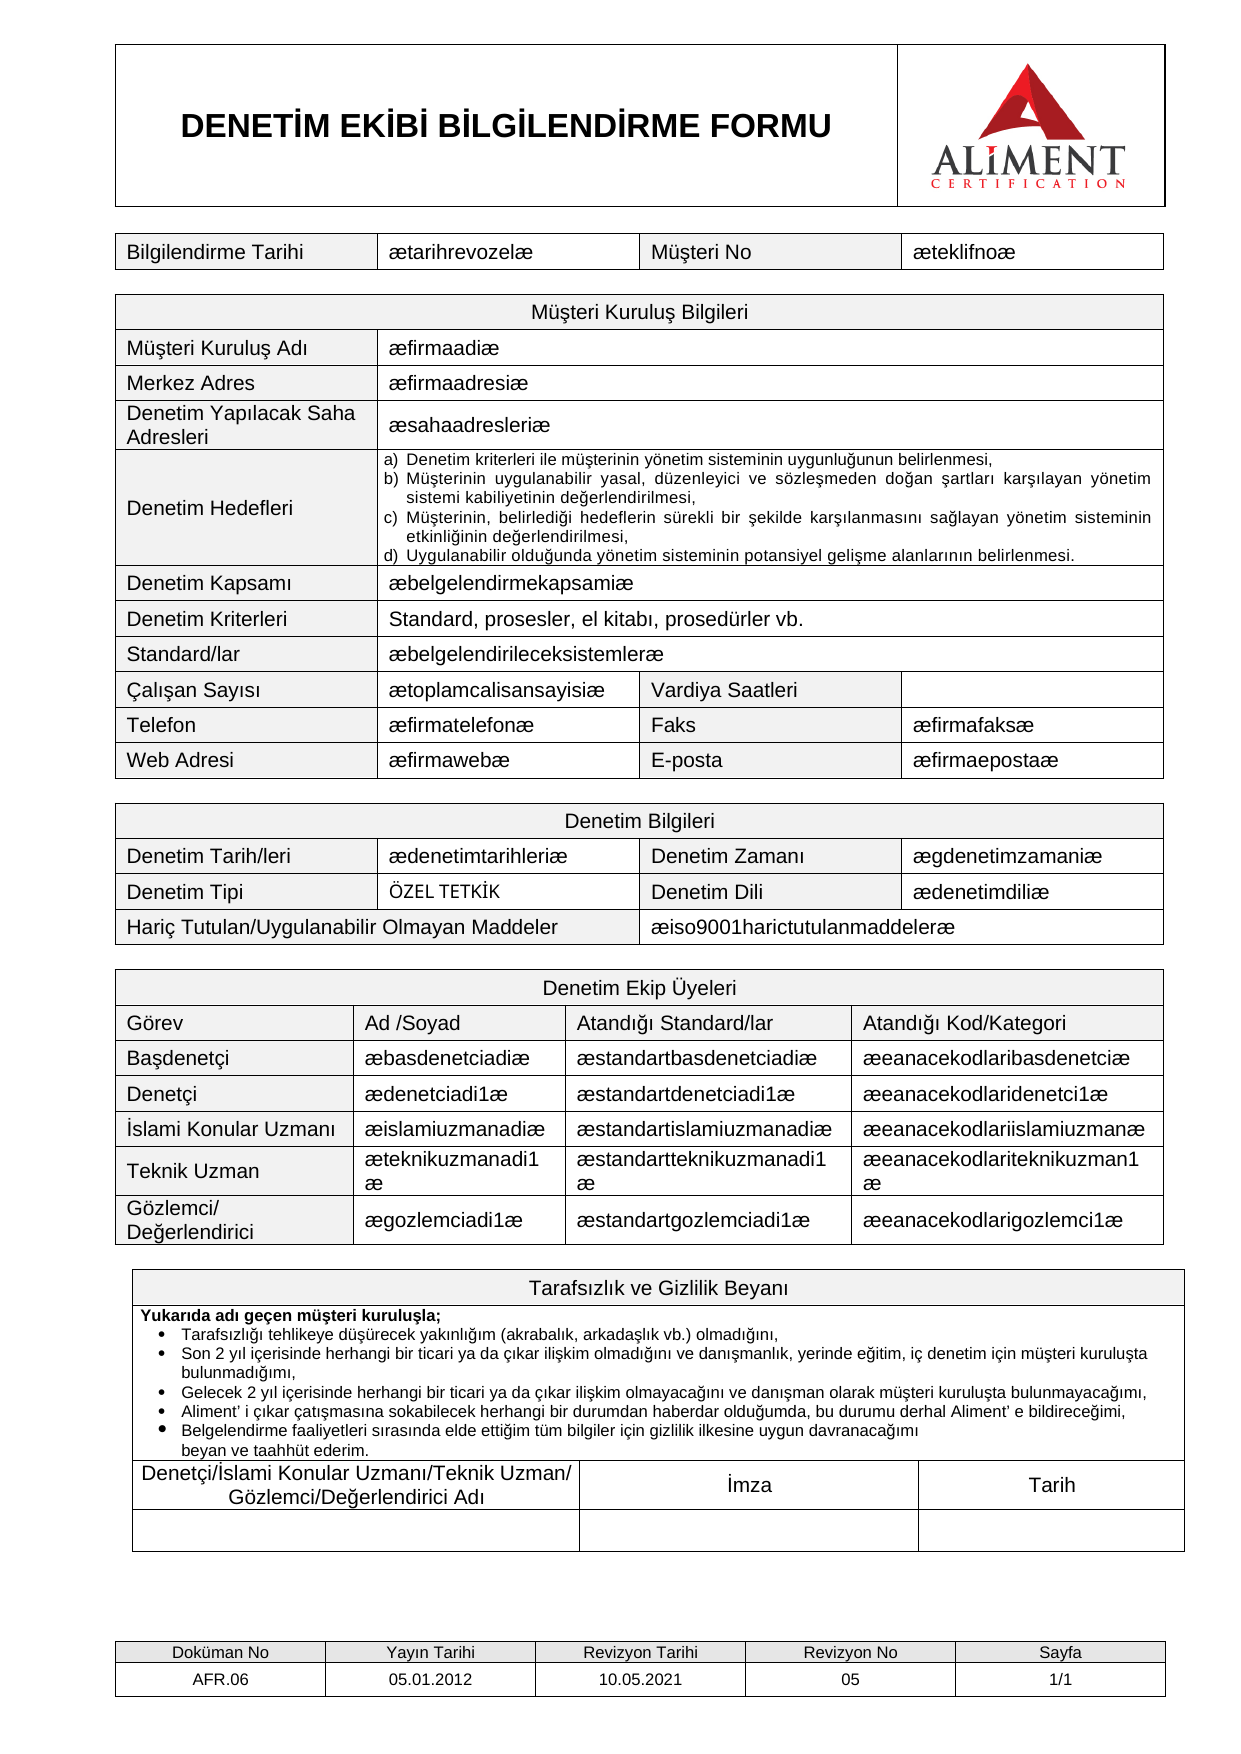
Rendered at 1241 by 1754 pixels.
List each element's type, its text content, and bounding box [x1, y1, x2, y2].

table_cell E-posta [640, 743, 901, 777]
table_cell İslami Konular Uzmanı [116, 1112, 353, 1146]
table_cell ædenetimtarihleriæ [378, 839, 639, 873]
table_header æteklifnoæ [902, 234, 1163, 269]
table_cell İmza [580, 1461, 918, 1509]
table_cell æeanacekodlariteknikuzman1æ [852, 1147, 1163, 1195]
table_cell Atandığı Standard/lar [566, 1006, 851, 1040]
table_cell æeanacekodlariislamiuzmanæ [852, 1112, 1163, 1146]
table_cell Denetim Kapsamı [116, 566, 377, 600]
table_cell Ad /Soyad [354, 1006, 565, 1040]
table_cell æsahaadresleriæ [378, 401, 1163, 449]
table_cell Yukarıda adı geçen müşteri kuruluşla; Tarafsızlığı tehlikeye düşürecek yakınlığım (akrabalık, arkadaşlık vb.) olmadığını, Son 2 yıl içerisinde herhangi bir ticari ya da çıkar ilişkim olmadığını ve danışmanlık, yerinde eğitim, iç denetim için müşteri kuruluşta bulunmadığımı, Gelecek 2 yıl içerisinde herhangi bir ticari ya da çıkar ilişkim olmayacağını ve danışman olarak müşteri kuruluşta bulunmayacağımı, Aliment’ i çıkar çatışmasına sokabilecek herhangi bir durumdan haberdar olduğumda, bu durumu derhal Aliment’ e bildireceğimi, Belgelendirme faaliyetleri sırasında elde ettiğim tüm bilgiler için gizlilik ilkesine uygun davranacağımı beyan ve taahhüt ederim. [133, 1306, 1184, 1460]
table_cell [919, 1510, 1184, 1551]
table_cell Merkez Adres [116, 366, 377, 400]
table_header Müşteri Kuruluş Bilgileri [116, 295, 1163, 329]
table_cell [133, 1510, 579, 1551]
table_cell Gözlemci/Değerlendirici [116, 1196, 353, 1244]
table_cell æstandartbasdenetciadiæ [566, 1041, 851, 1075]
table_header Denetim Bilgileri [116, 804, 1163, 838]
table_cell Web Adresi [116, 743, 377, 777]
table_cell Denetim Zamanı [640, 839, 901, 873]
table_cell æeanacekodlaribasdenetciæ [852, 1041, 1163, 1075]
table_cell æiso9001harictutulanmaddeleræ [640, 910, 1163, 944]
table_header Denetim Ekip Üyeleri [116, 970, 1163, 1004]
table_header ætarihrevozelæ [378, 234, 639, 269]
table_cell Denetim Dili [640, 874, 901, 909]
table_cell Tarih [919, 1461, 1184, 1509]
table_cell æislamiuzmanadiæ [354, 1112, 565, 1146]
table_cell æstandartteknikuzmanadi1æ [566, 1147, 851, 1195]
table_cell ætoplamcalisansayisiæ [378, 672, 639, 707]
table_cell ÖZEL TETKİK [378, 874, 639, 909]
table_cell Denetim Hedefleri [116, 450, 377, 565]
table_cell [902, 672, 1163, 707]
table_cell æstandartdenetciadi1æ [566, 1076, 851, 1111]
table_cell Denetim Tipi [116, 874, 377, 909]
table_cell Standard, prosesler, el kitabı, prosedürler vb. [378, 601, 1163, 636]
table_cell ægdenetimzamaniæ [902, 839, 1163, 873]
table_cell æfirmaadresiæ [378, 366, 1163, 400]
table_header Bilgilendirme Tarihi [116, 234, 377, 269]
picture [928, 57, 1128, 194]
table_cell æteknikuzmanadi1æ [354, 1147, 565, 1195]
table_cell æbelgelendirmekapsamiæ [378, 566, 1163, 600]
table_cell Denetim Yapılacak Saha Adresleri [116, 401, 377, 449]
table_cell Atandığı Kod/Kategori [852, 1006, 1163, 1040]
table_cell Teknik Uzman [116, 1147, 353, 1195]
table_cell Standard/lar [116, 637, 377, 671]
table_cell Denetçi/İslami Konular Uzmanı/Teknik Uzman/ Gözlemci/Değerlendirici Adı [133, 1461, 579, 1509]
table_cell Çalışan Sayısı [116, 672, 377, 707]
table_cell Görev [116, 1006, 353, 1040]
table_cell ædenetimdiliæ [902, 874, 1163, 909]
table_cell æeanacekodlaridenetci1æ [852, 1076, 1163, 1111]
table_cell Denetim Tarih/leri [116, 839, 377, 873]
table_cell Denetçi [116, 1076, 353, 1111]
table_cell æfirmawebæ [378, 743, 639, 777]
table_cell Vardiya Saatleri [640, 672, 901, 707]
table_cell [580, 1510, 918, 1551]
table_cell Müşteri Kuruluş Adı [116, 330, 377, 364]
table_cell æeanacekodlarigozlemci1æ [852, 1196, 1163, 1244]
table_cell Başdenetçi [116, 1041, 353, 1075]
table_cell Faks [640, 708, 901, 742]
table_cell æfirmaepostaæ [902, 743, 1163, 777]
table_cell æbelgelendirileceksistemleræ [378, 637, 1163, 671]
table_cell Hariç Tutulan/Uygulanabilir Olmayan Maddeler [116, 910, 639, 944]
table_cell æstandartgozlemciadi1æ [566, 1196, 851, 1244]
table_cell Denetim kriterleri ile müşterinin yönetim sisteminin uygunluğunun belirlenmesi, Müşterinin uygulanabilir yasal, düzenleyici ve sözleşmeden doğan şartları karşılayan yönetim sistemi kabiliyetinin değerlendirilmesi, Müşterinin, belirlediği hedeflerin sürekli bir şekilde karşılanmasını sağlayan yönetim sisteminin etkinliğinin değerlendirilmesi, Uygulanabilir olduğunda yönetim sisteminin potansiyel gelişme alanlarının belirlenmesi. [378, 450, 1163, 565]
table_header Müşteri No [640, 234, 901, 269]
table_cell æstandartislamiuzmanadiæ [566, 1112, 851, 1146]
table_cell Telefon [116, 708, 377, 742]
table_header Tarafsızlık ve Gizlilik Beyanı [133, 1270, 1184, 1304]
table_cell æbasdenetciadiæ [354, 1041, 565, 1075]
table_cell ægozlemciadi1æ [354, 1196, 565, 1244]
table_cell æfirmaadiæ [378, 330, 1163, 364]
table_cell ædenetciadi1æ [354, 1076, 565, 1111]
table_cell æfirmatelefonæ [378, 708, 639, 742]
table_cell Denetim Kriterleri [116, 601, 377, 636]
table_cell æfirmafaksæ [902, 708, 1163, 742]
